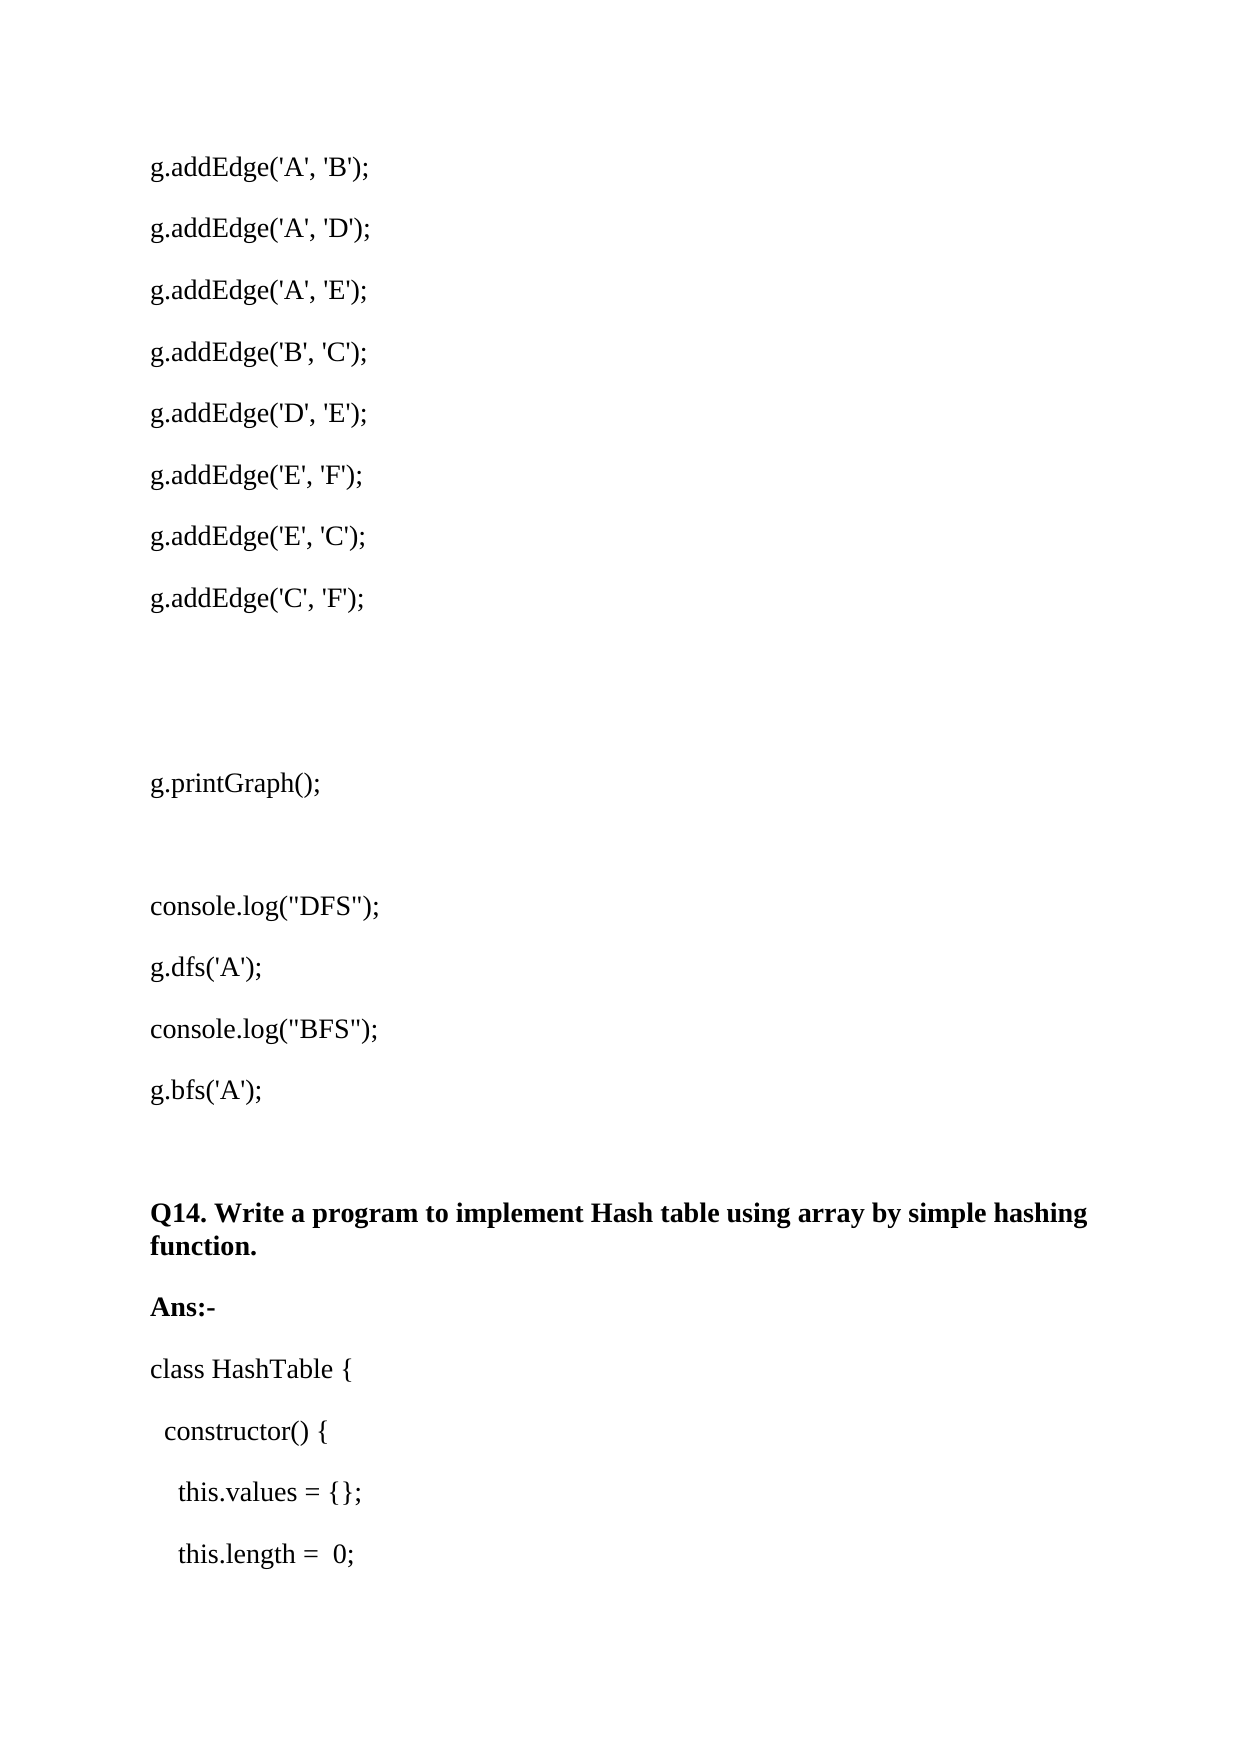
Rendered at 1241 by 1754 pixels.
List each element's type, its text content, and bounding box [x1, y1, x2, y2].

text class HashTable { [150, 1352, 1090, 1384]
text g.addEdge('E', 'C'); [150, 519, 1090, 552]
text g.addEdge('D', 'E'); [150, 396, 1090, 429]
text this.values = {}; [150, 1475, 1090, 1508]
text console.log("DFS"); [150, 889, 1090, 921]
text g.printGraph(); [150, 766, 1090, 798]
text g.addEdge('A', 'B'); [150, 150, 1090, 182]
text g.addEdge('B', 'C'); [150, 335, 1090, 367]
text constructor() { [150, 1414, 1090, 1446]
text Q14. Write a program to implement Hash table using array by simple hashing function. [150, 1197, 1090, 1261]
text Ans:- [150, 1291, 1090, 1323]
text g.bfs('A'); [150, 1073, 1090, 1106]
text g.addEdge('A', 'E'); [150, 273, 1090, 306]
text g.addEdge('C', 'F'); [150, 581, 1090, 613]
text this.length = 0; [150, 1537, 1090, 1569]
text g.addEdge('A', 'D'); [150, 212, 1090, 244]
text console.log("BFS"); [150, 1012, 1090, 1044]
text g.dfs('A'); [150, 950, 1090, 983]
text g.addEdge('E', 'F'); [150, 458, 1090, 490]
